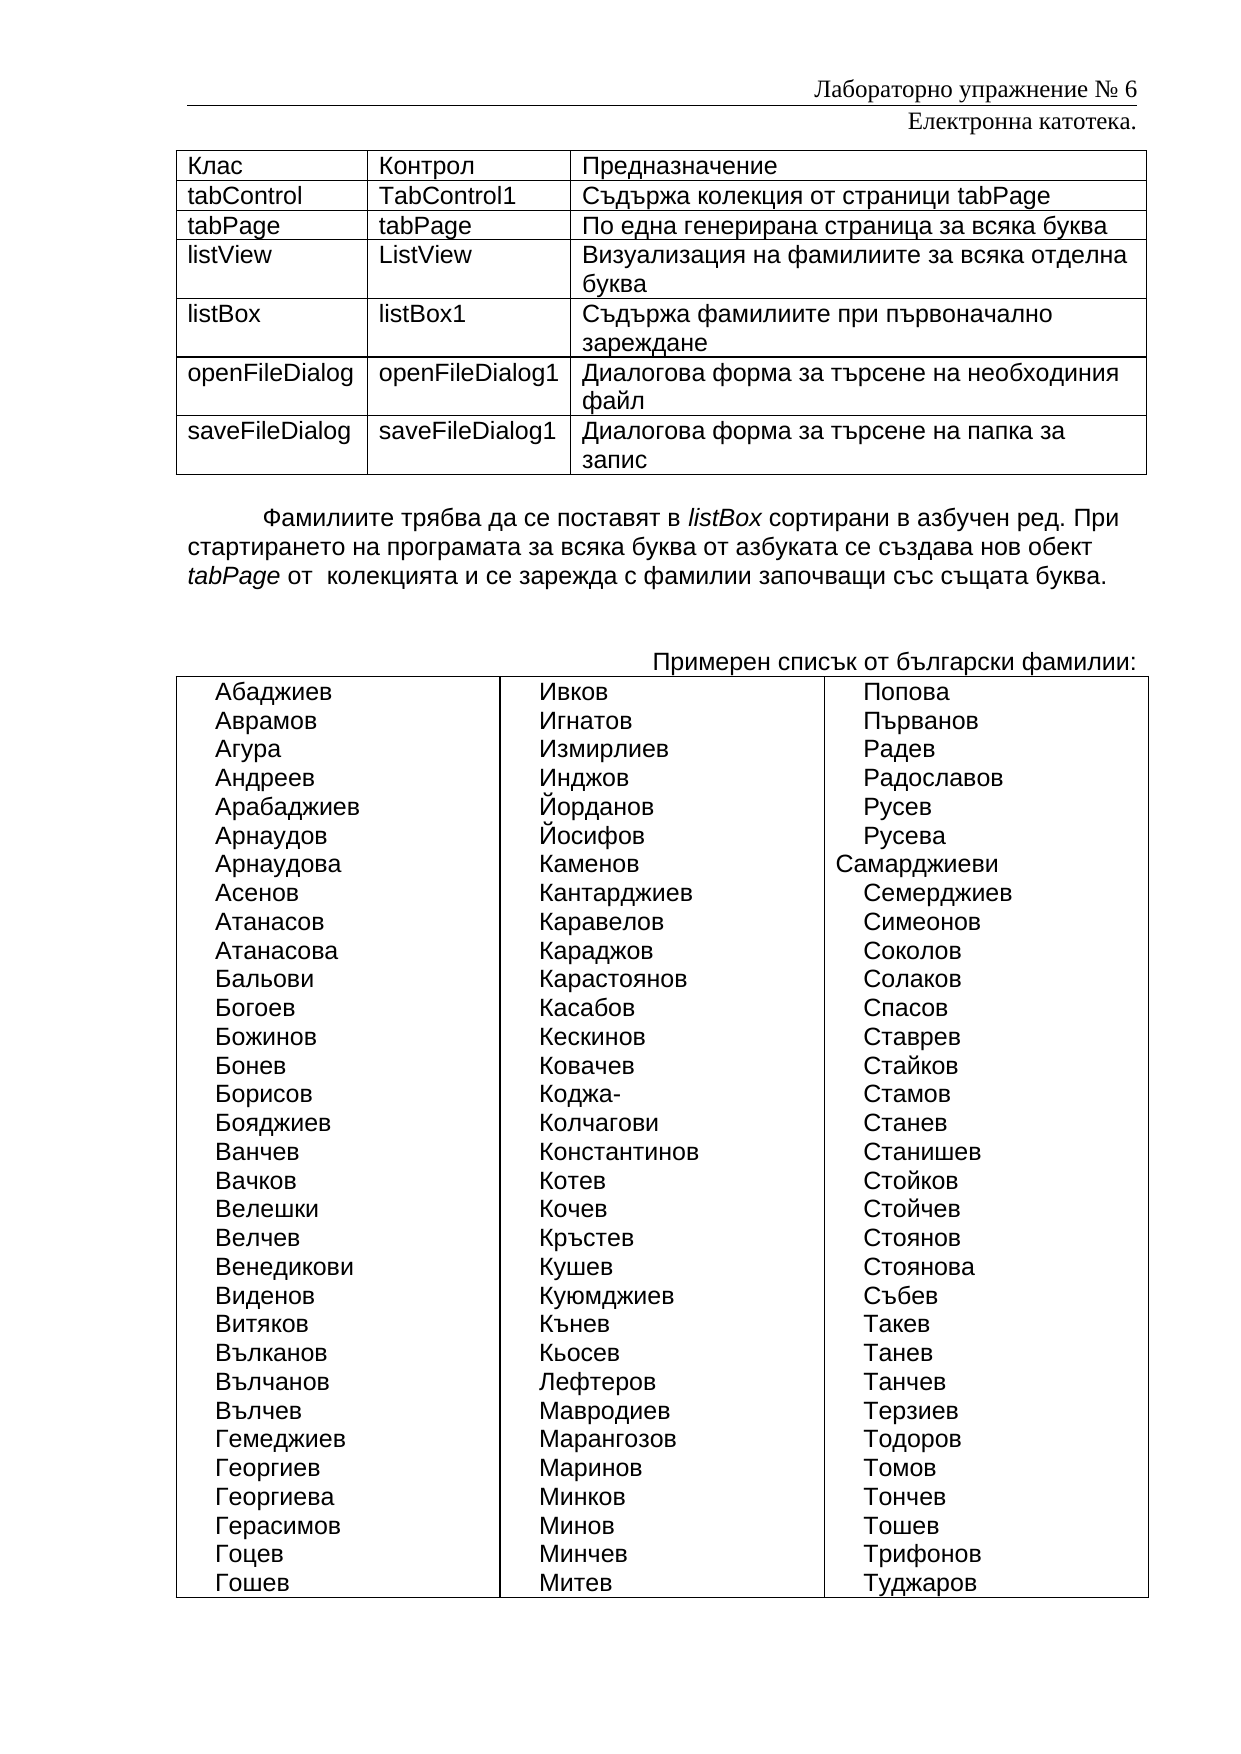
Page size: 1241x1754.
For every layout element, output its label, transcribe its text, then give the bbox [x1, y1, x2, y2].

table_cell openFileDialog [177, 358, 367, 415]
table_cell По една генерирана страница за всяка буква [571, 211, 1146, 239]
table_cell Съдържа фамилиите при първоначално зареждане [571, 299, 1146, 356]
table_cell tabPage [368, 211, 570, 239]
table_cell saveFileDialog [177, 416, 367, 473]
table_cell TabControl1 [368, 181, 570, 209]
table_cell ListView [368, 240, 570, 298]
table_cell Съдържа колекция от страници tabPage [571, 181, 1146, 209]
table_cell Визуализация на фамилиите за всяка отделна буква [571, 240, 1146, 298]
table_header Предназначение [571, 151, 1146, 180]
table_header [501, 677, 824, 1597]
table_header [825, 677, 1148, 1597]
text Примерен списък от български фамилии: [262, 647, 1137, 676]
table_header Контрол [368, 151, 570, 180]
table_cell openFileDialog1 [368, 358, 570, 415]
table_header Клас [177, 151, 367, 180]
table_cell tabControl [177, 181, 367, 209]
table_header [177, 677, 499, 1597]
table_cell listView [177, 240, 367, 298]
table_cell listBox [177, 299, 367, 356]
table_cell Диалогова форма за търсене на папка за запис [571, 416, 1146, 473]
table_cell tabPage [177, 211, 367, 239]
table_cell Диалогова форма за търсене на необходиния файл [571, 358, 1146, 415]
table_cell saveFileDialog1 [368, 416, 570, 473]
text Фамилиите трябва да се поставят в listBox сортирани в азбучен ред. При стартирането на програмата за всяка буква от азбуката се създава нов обект tabPage от колекцията и се зарежда с фамилии започващи със същата буква. [187, 503, 1137, 589]
table_cell listBox1 [368, 299, 570, 356]
